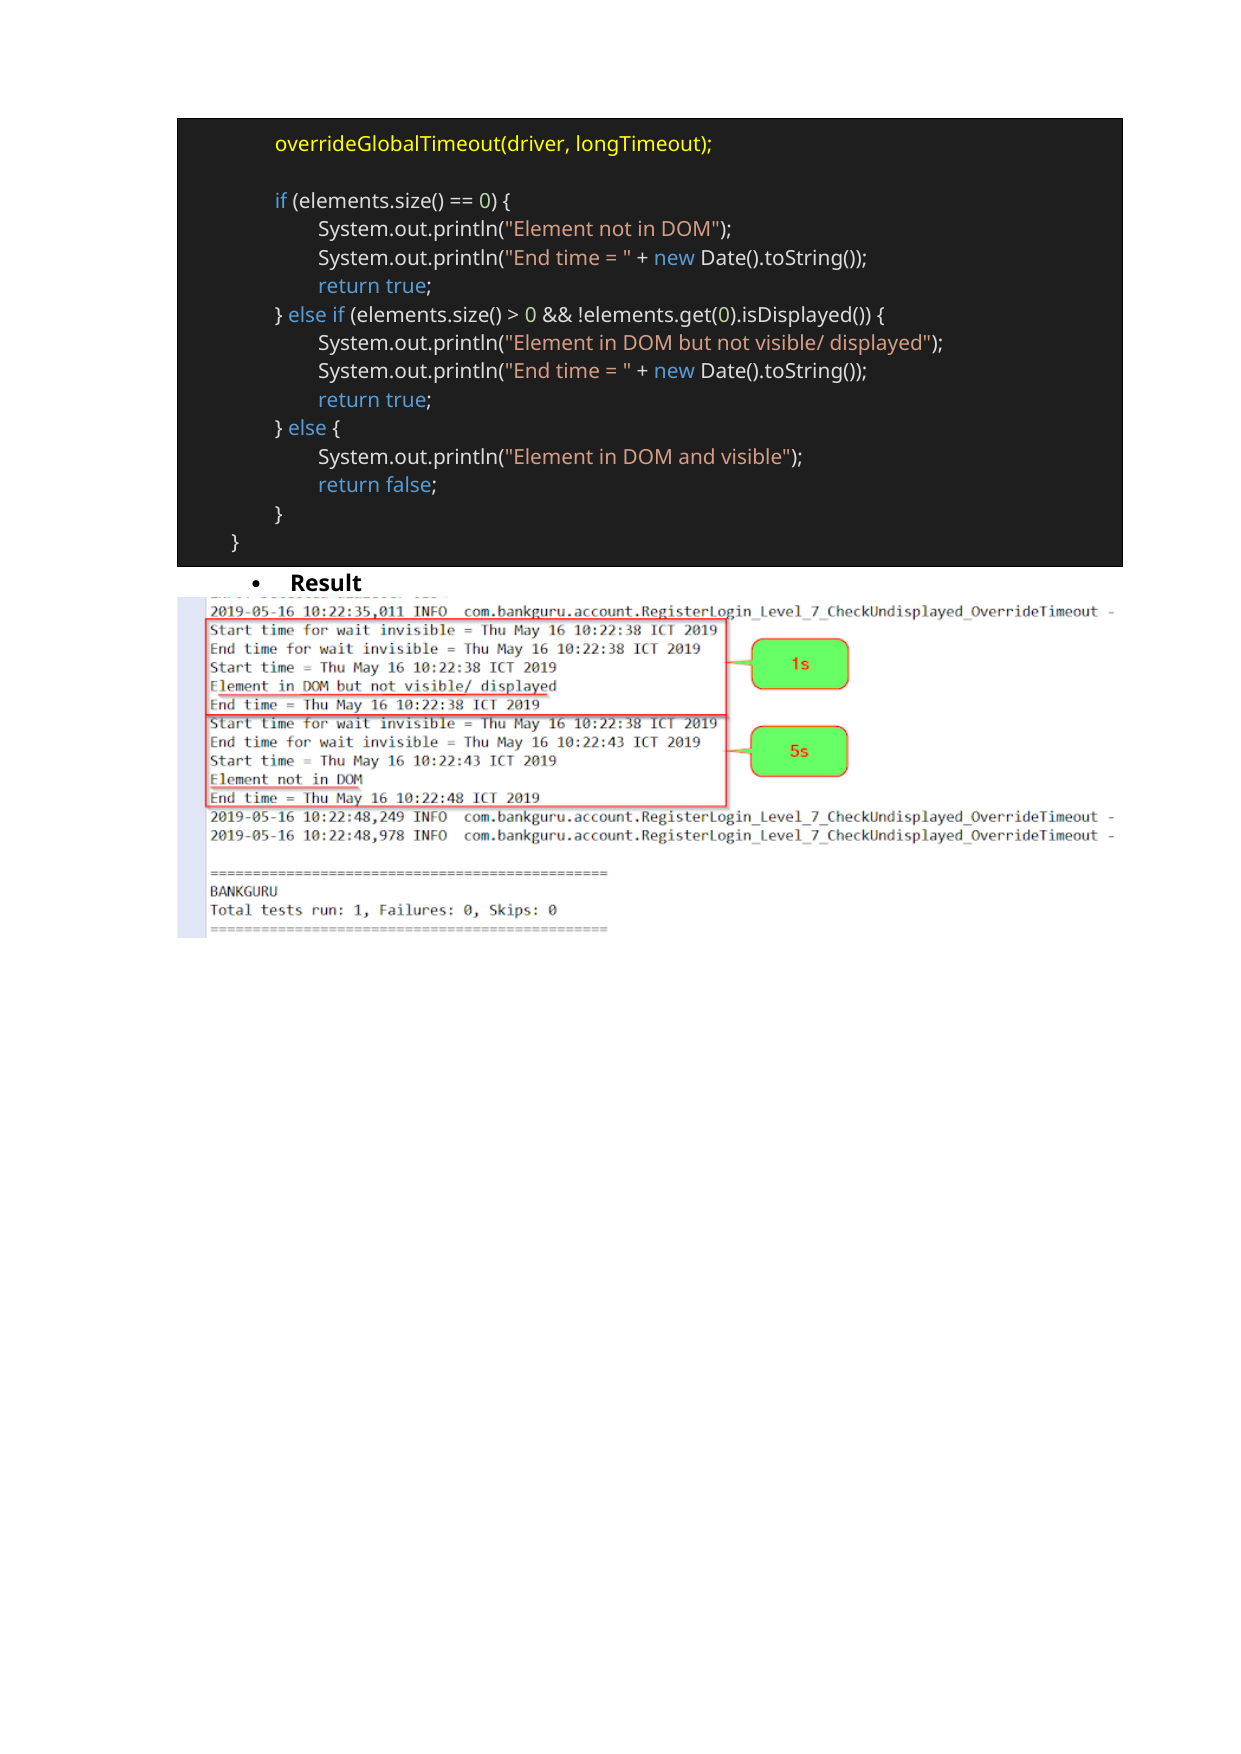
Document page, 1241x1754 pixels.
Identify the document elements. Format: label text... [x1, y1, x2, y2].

picture [177, 597, 1123, 938]
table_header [178, 119, 1122, 566]
list Result [252, 567, 1122, 597]
